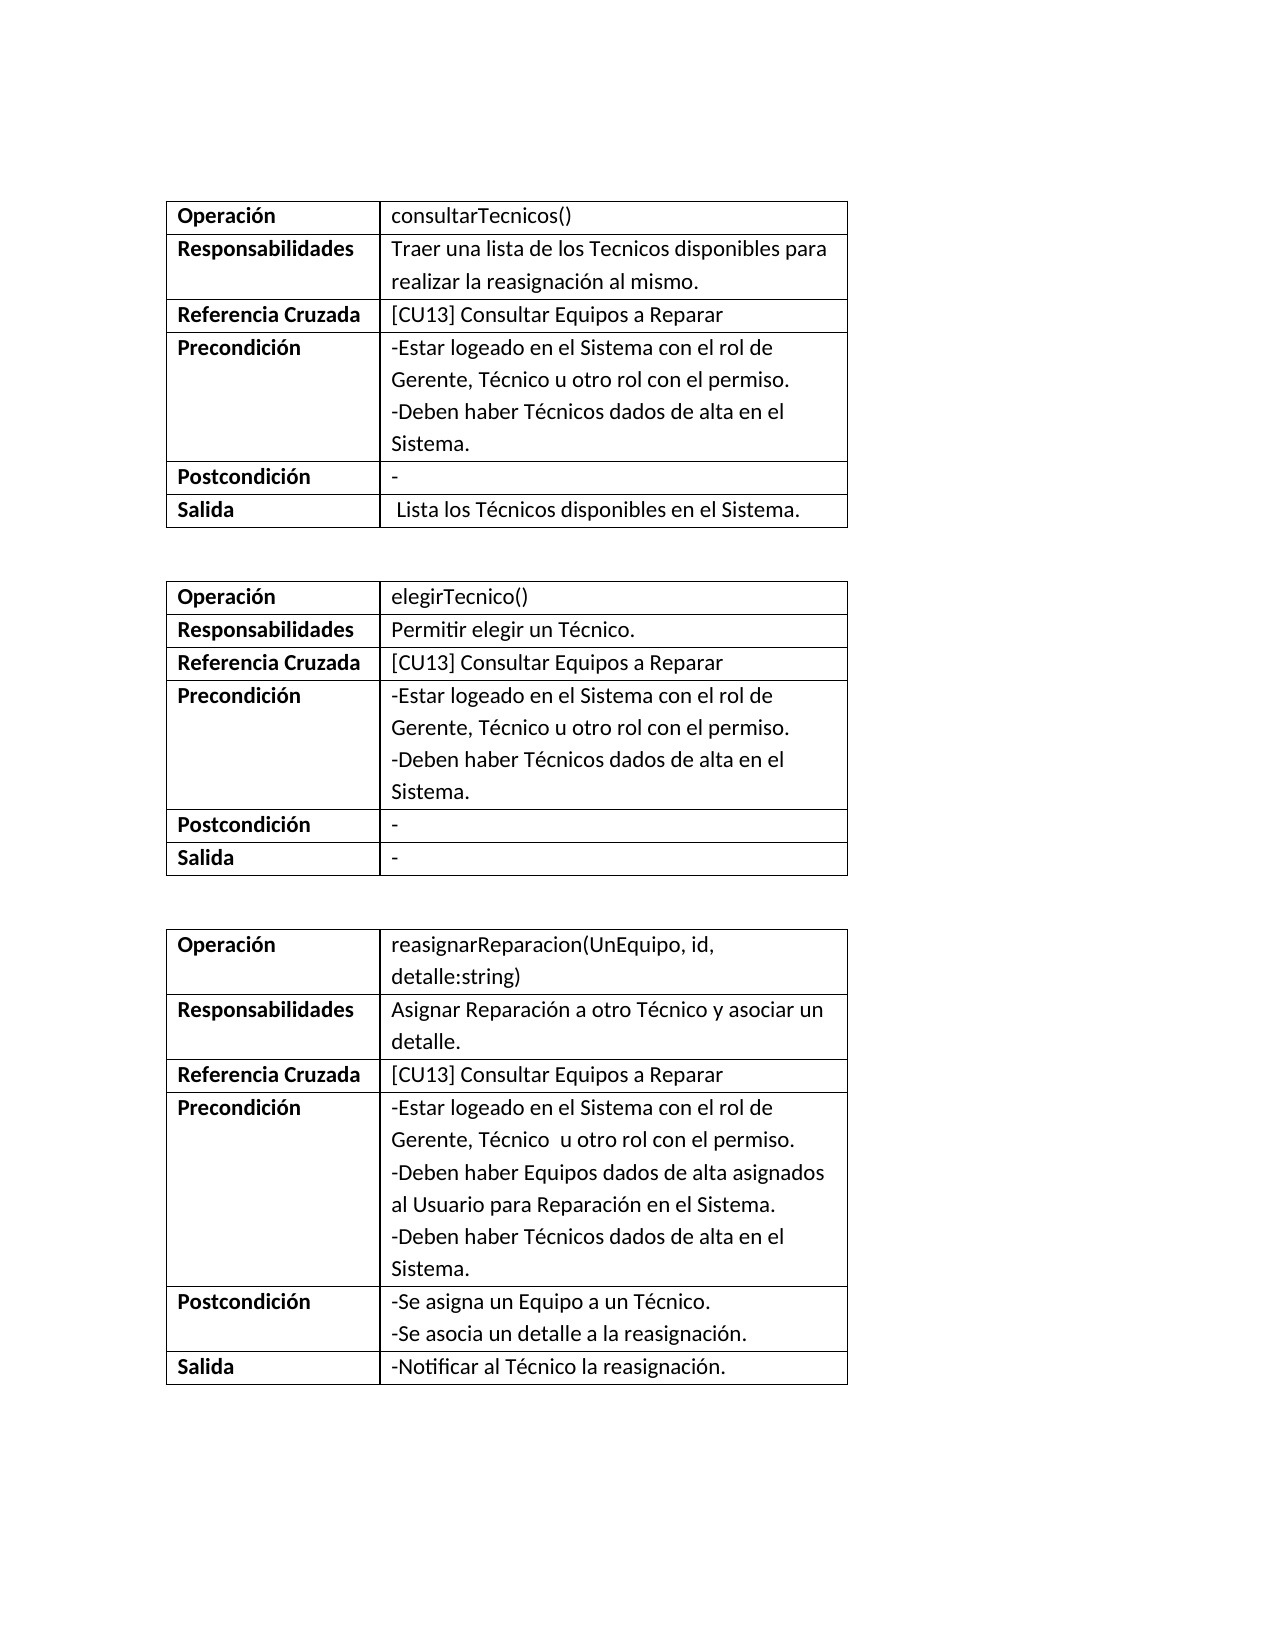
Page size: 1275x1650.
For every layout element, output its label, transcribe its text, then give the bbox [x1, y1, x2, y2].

table_cell Precondición [167, 1093, 379, 1286]
table_cell - [381, 843, 847, 875]
table_header consultarTecnicos() [381, 202, 847, 233]
table_header reasignarReparacion(UnEquipo, id, detalle:string) [381, 930, 847, 994]
table_header Operación [167, 582, 379, 614]
table_cell - [381, 462, 847, 494]
table_cell Responsabilidades [167, 235, 379, 299]
table_cell -Se asigna un Equipo a un Técnico. -Se asocia un detalle a la reasignación. [381, 1287, 847, 1351]
table_cell -Estar logeado en el Sistema con el rol de Gerente, Técnico u otro rol con el permiso. -Deben haber Equipos dados de alta asignados al Usuario para Reparación en el Sistema. -Deben haber Técnicos dados de alta en el Sistema. [381, 1093, 847, 1286]
table_cell Asignar Reparación a otro Técnico y asociar un detalle. [381, 995, 847, 1059]
table_cell - [381, 810, 847, 842]
table_cell -Notificar al Técnico la reasignación. [381, 1352, 847, 1384]
table_cell Responsabilidades [167, 615, 379, 647]
table_header Operación [167, 202, 379, 233]
table_cell Salida [167, 1352, 379, 1384]
table_cell Precondición [167, 681, 379, 809]
table_cell Referencia Cruzada [167, 648, 379, 680]
table_cell Referencia Cruzada [167, 1060, 379, 1092]
table_cell Postcondición [167, 1287, 379, 1351]
table_cell Salida [167, 843, 379, 875]
table_cell [CU13] Consultar Equipos a Reparar [381, 1060, 847, 1092]
table_cell Permitir elegir un Técnico. [381, 615, 847, 647]
table_cell -Estar logeado en el Sistema con el rol de Gerente, Técnico u otro rol con el permiso. -Deben haber Técnicos dados de alta en el Sistema. [381, 333, 847, 461]
table_cell -Estar logeado en el Sistema con el rol de Gerente, Técnico u otro rol con el permiso. -Deben haber Técnicos dados de alta en el Sistema. [381, 681, 847, 809]
table_cell [CU13] Consultar Equipos a Reparar [381, 648, 847, 680]
table_cell Precondición [167, 333, 379, 461]
table_header Operación [167, 930, 379, 994]
table_cell Responsabilidades [167, 995, 379, 1059]
table_cell Salida [167, 495, 379, 527]
table_cell Referencia Cruzada [167, 300, 379, 332]
table_cell Traer una lista de los Tecnicos disponibles para realizar la reasignación al mismo. [381, 235, 847, 299]
table_header elegirTecnico() [381, 582, 847, 614]
table_cell [CU13] Consultar Equipos a Reparar [381, 300, 847, 332]
table_cell Lista los Técnicos disponibles en el Sistema. [381, 495, 847, 527]
table_cell Postcondición [167, 810, 379, 842]
table_cell Postcondición [167, 462, 379, 494]
